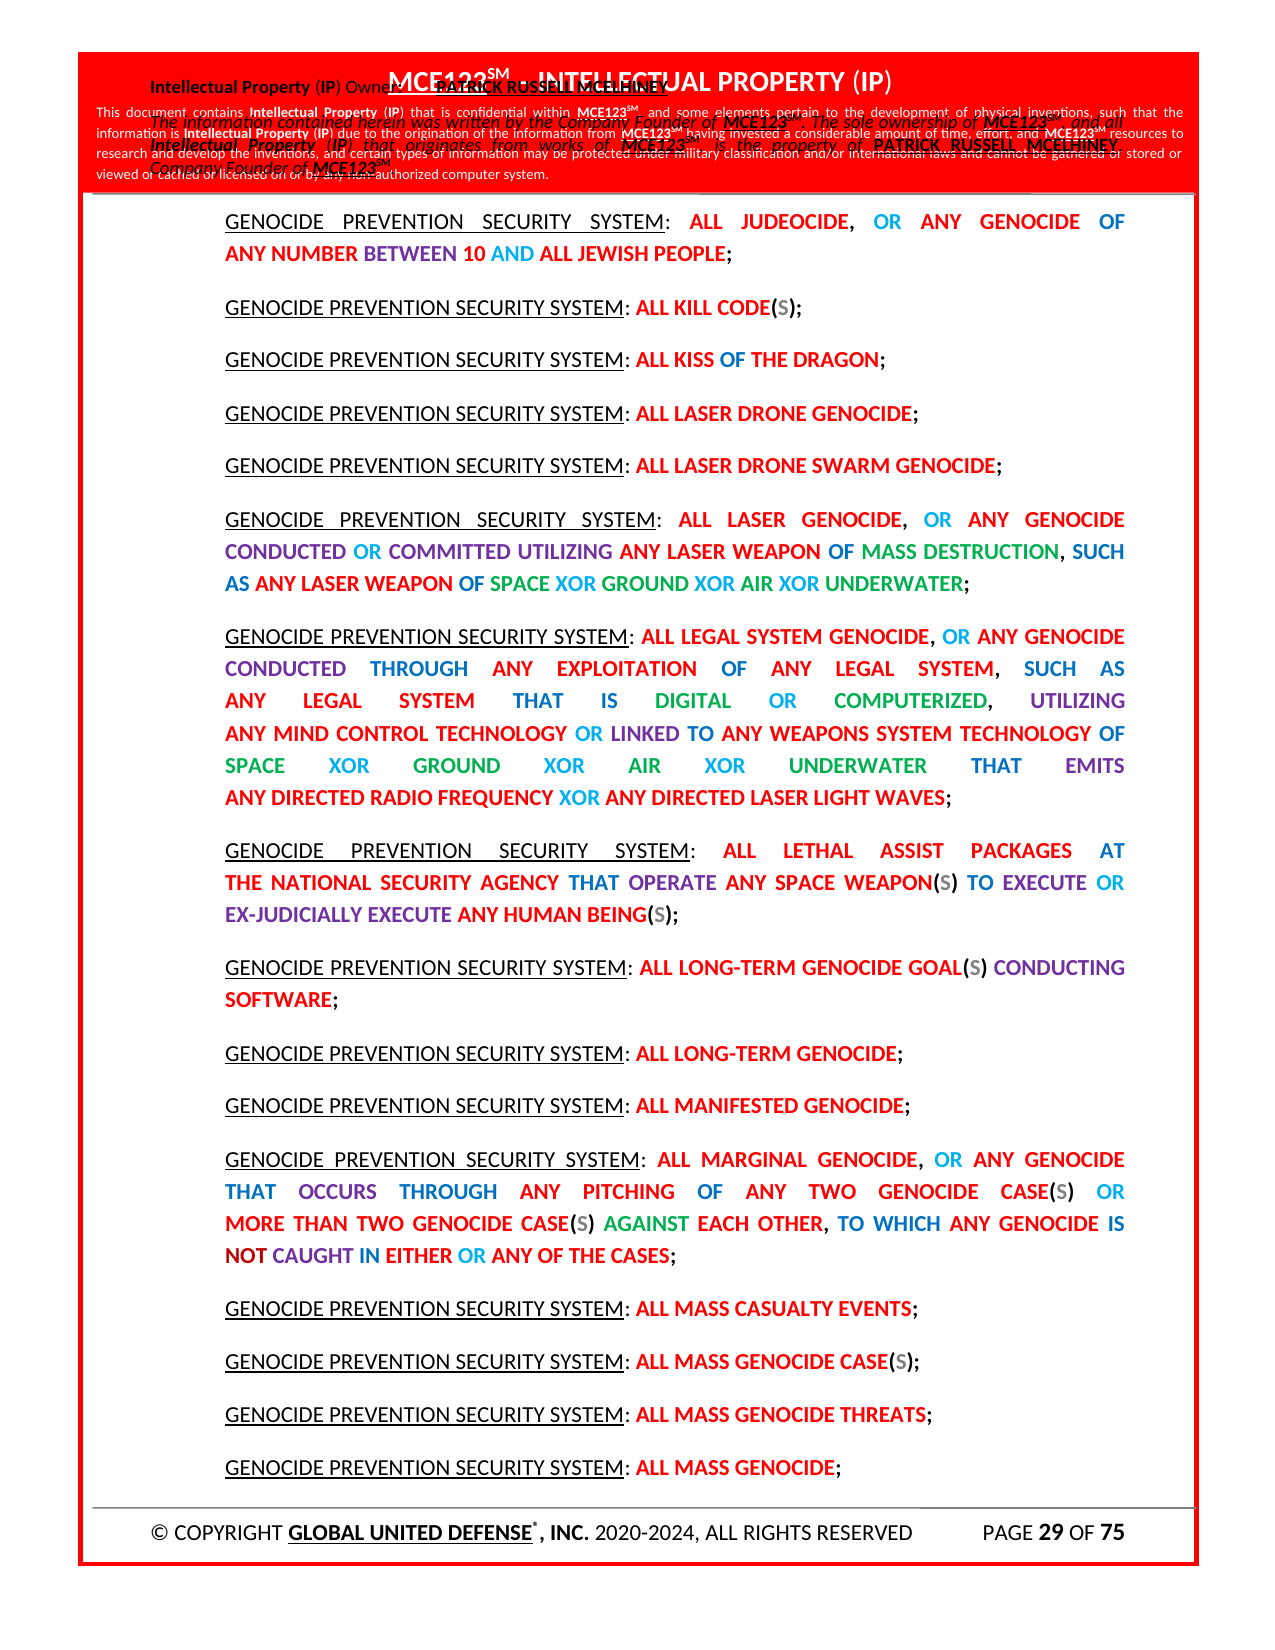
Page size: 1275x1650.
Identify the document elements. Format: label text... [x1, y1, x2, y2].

text GENOCIDE PREVENTION SECURITY SYSTEM: ALL MARGINAL GENOCIDE, OR ANY GENOCIDE THAT OCCURS THROUGH ANY PITCHING OF ANY TWO GENOCIDE CASE(S) OR MORE THAN TWO GENOCIDE CASE(S) AGAINST EACH OTHER, TO WHICH ANY GENOCIDE IS NOT CAUGHT IN EITHER OR ANY OF THE CASES; [225, 1145, 1125, 1269]
text GENOCIDE PREVENTION SECURITY SYSTEM: ALL LASER GENOCIDE, OR ANY GENOCIDE CONDUCTED OR COMMITTED UTILIZING ANY LASER WEAPON OF MASS DESTRUCTION, SUCH AS ANY LASER WEAPON OF SPACE XOR GROUND XOR AIR XOR UNDERWATER; [225, 505, 1125, 597]
text GENOCIDE PREVENTION SECURITY SYSTEM: ALL LONG-TERM GENOCIDE GOAL(S) CONDUCTING SOFTWARE; [225, 953, 1125, 1014]
text GENOCIDE PREVENTION SECURITY SYSTEM: ALL KILL CODE(S); [225, 293, 1125, 321]
text GENOCIDE PREVENTION SECURITY SYSTEM: ALL LEGAL SYSTEM GENOCIDE, OR ANY GENOCIDE CONDUCTED THROUGH ANY EXPLOITATION OF ANY LEGAL SYSTEM, SUCH AS ANY LEGAL SYSTEM THAT IS DIGITAL OR COMPUTERIZED, UTILIZING ANY MIND CONTROL TECHNOLOGY OR LINKED TO ANY WEAPONS SYSTEM TECHNOLOGY OF SPACE XOR GROUND XOR AIR XOR UNDERWATER THAT EMITS ANY DIRECTED RADIO FREQUENCY XOR ANY DIRECTED LASER LIGHT WAVES; [225, 622, 1125, 811]
text GENOCIDE PREVENTION SECURITY SYSTEM: ALL LONG-TERM GENOCIDE; [225, 1039, 1125, 1067]
text GENOCIDE PREVENTION SECURITY SYSTEM: ALL MASS CASUALTY EVENTS; [225, 1294, 1125, 1322]
text GENOCIDE PREVENTION SECURITY SYSTEM: ALL MANIFESTED GENOCIDE; [225, 1092, 1125, 1120]
text GENOCIDE PREVENTION SECURITY SYSTEM: ALL MASS GENOCIDE THREATS; [225, 1400, 1125, 1428]
text GENOCIDE PREVENTION SECURITY SYSTEM: ALL MASS GENOCIDE CASE(S); [225, 1347, 1125, 1375]
text GENOCIDE PREVENTION SECURITY SYSTEM: ALL LETHAL ASSIST PACKAGES AT THE NATIONAL SECURITY AGENCY THAT OPERATE ANY SPACE WEAPON(S) TO EXECUTE OR EX-JUDICIALLY EXECUTE ANY HUMAN BEING(S); [225, 836, 1125, 928]
text GENOCIDE PREVENTION SECURITY SYSTEM: ALL KISS OF THE DRAGON; [225, 346, 1125, 374]
text GENOCIDE PREVENTION SECURITY SYSTEM: ALL LASER DRONE GENOCIDE; [225, 399, 1125, 427]
text GENOCIDE PREVENTION SECURITY SYSTEM: ALL JUDEOCIDE, OR ANY GENOCIDE OF ANY NUMBER BETWEEN 10 AND ALL JEWISH PEOPLE; [225, 207, 1125, 268]
text GENOCIDE PREVENTION SECURITY SYSTEM: ALL LASER DRONE SWARM GENOCIDE; [225, 452, 1125, 480]
text GENOCIDE PREVENTION SECURITY SYSTEM: ALL MASS GENOCIDE; [225, 1453, 1125, 1481]
